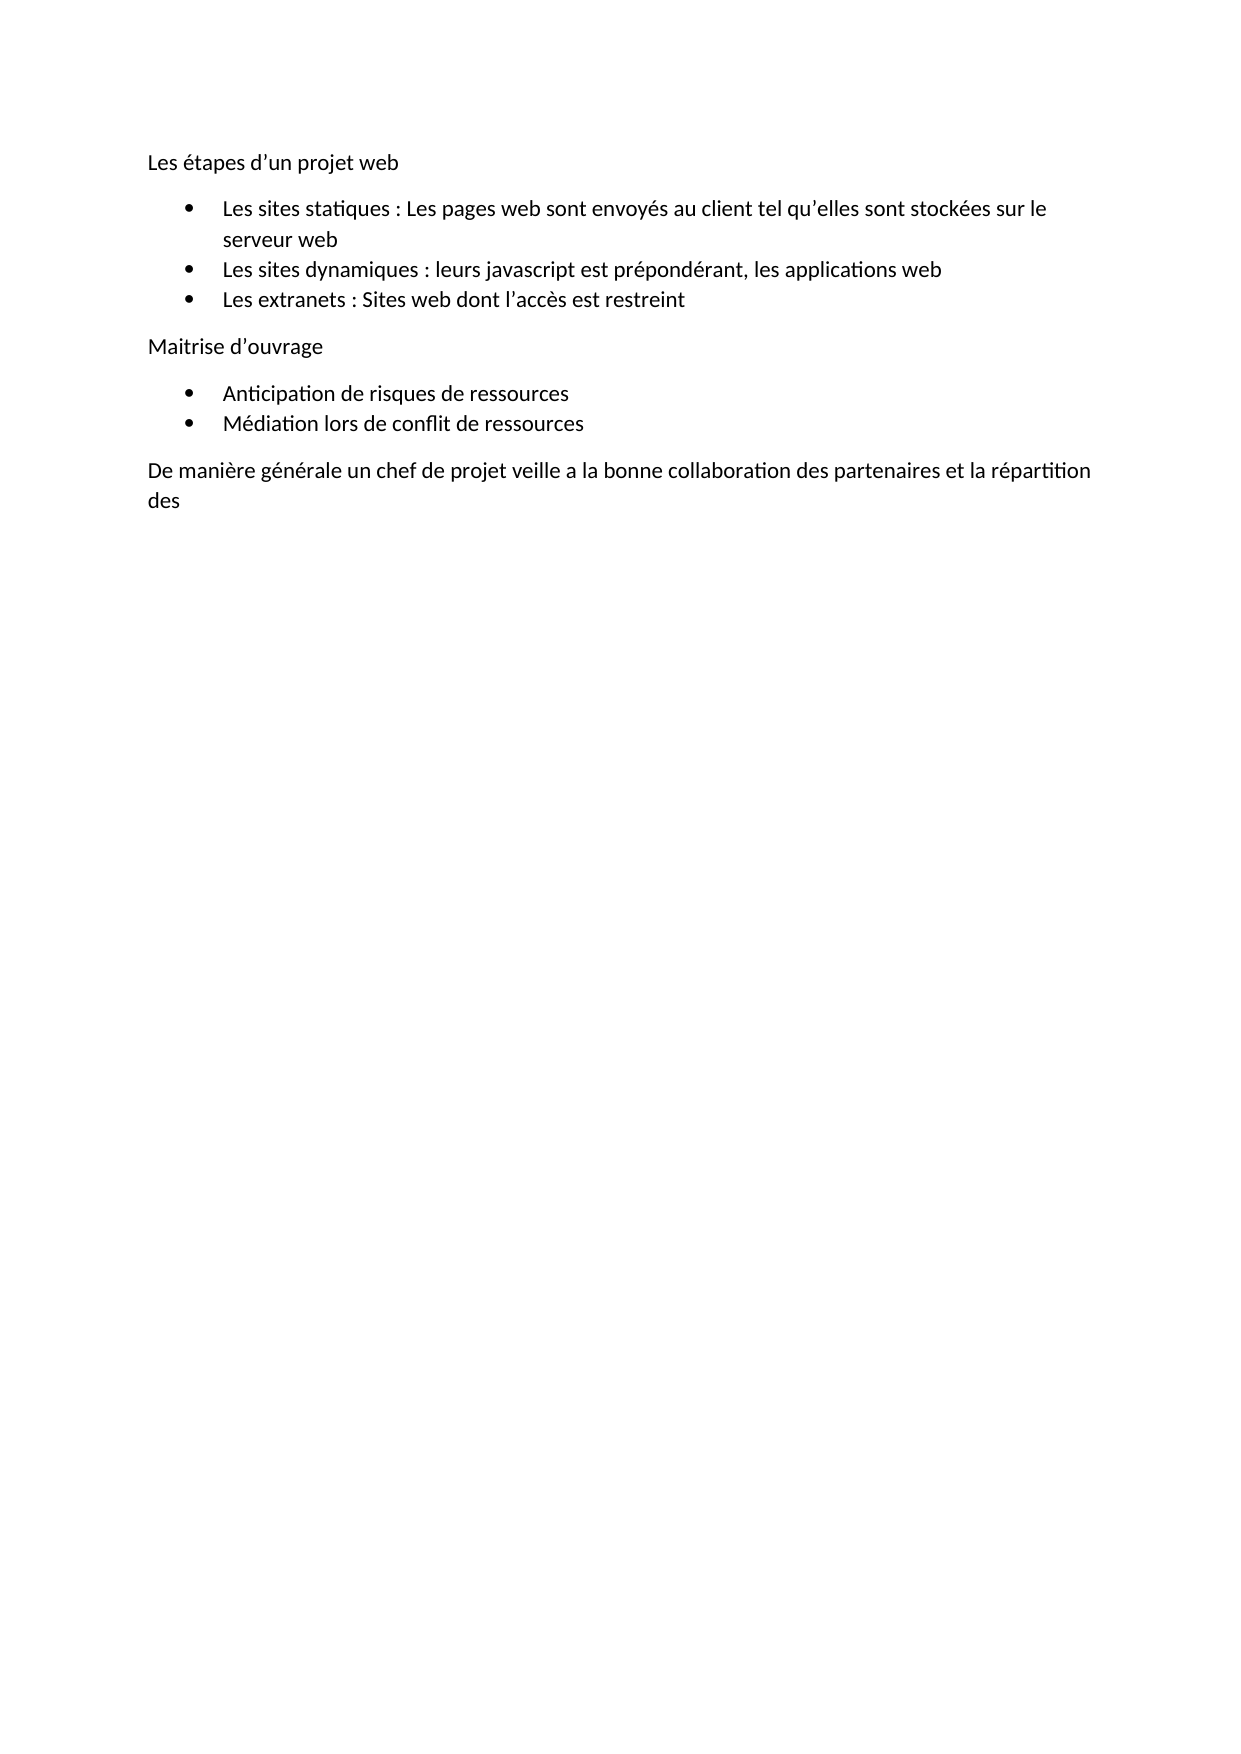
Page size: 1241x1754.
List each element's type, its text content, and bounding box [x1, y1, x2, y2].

list Anticipation de risques de ressources [185, 379, 1093, 407]
text Les étapes d’un projet web [148, 148, 1093, 176]
list Les sites dynamiques : leurs javascript est prépondérant, les applications web [185, 255, 1093, 283]
list Les sites statiques : Les pages web sont envoyés au client tel qu’elles sont stockées sur le serveur web [185, 194, 1093, 253]
text Maitrise d’ouvrage [148, 332, 1093, 360]
list Les extranets : Sites web dont l’accès est restreint [185, 285, 1093, 313]
list Médiation lors de conflit de ressources [185, 409, 1093, 437]
text De manière générale un chef de projet veille a la bonne collaboration des partenaires et la répartition des [148, 456, 1093, 514]
